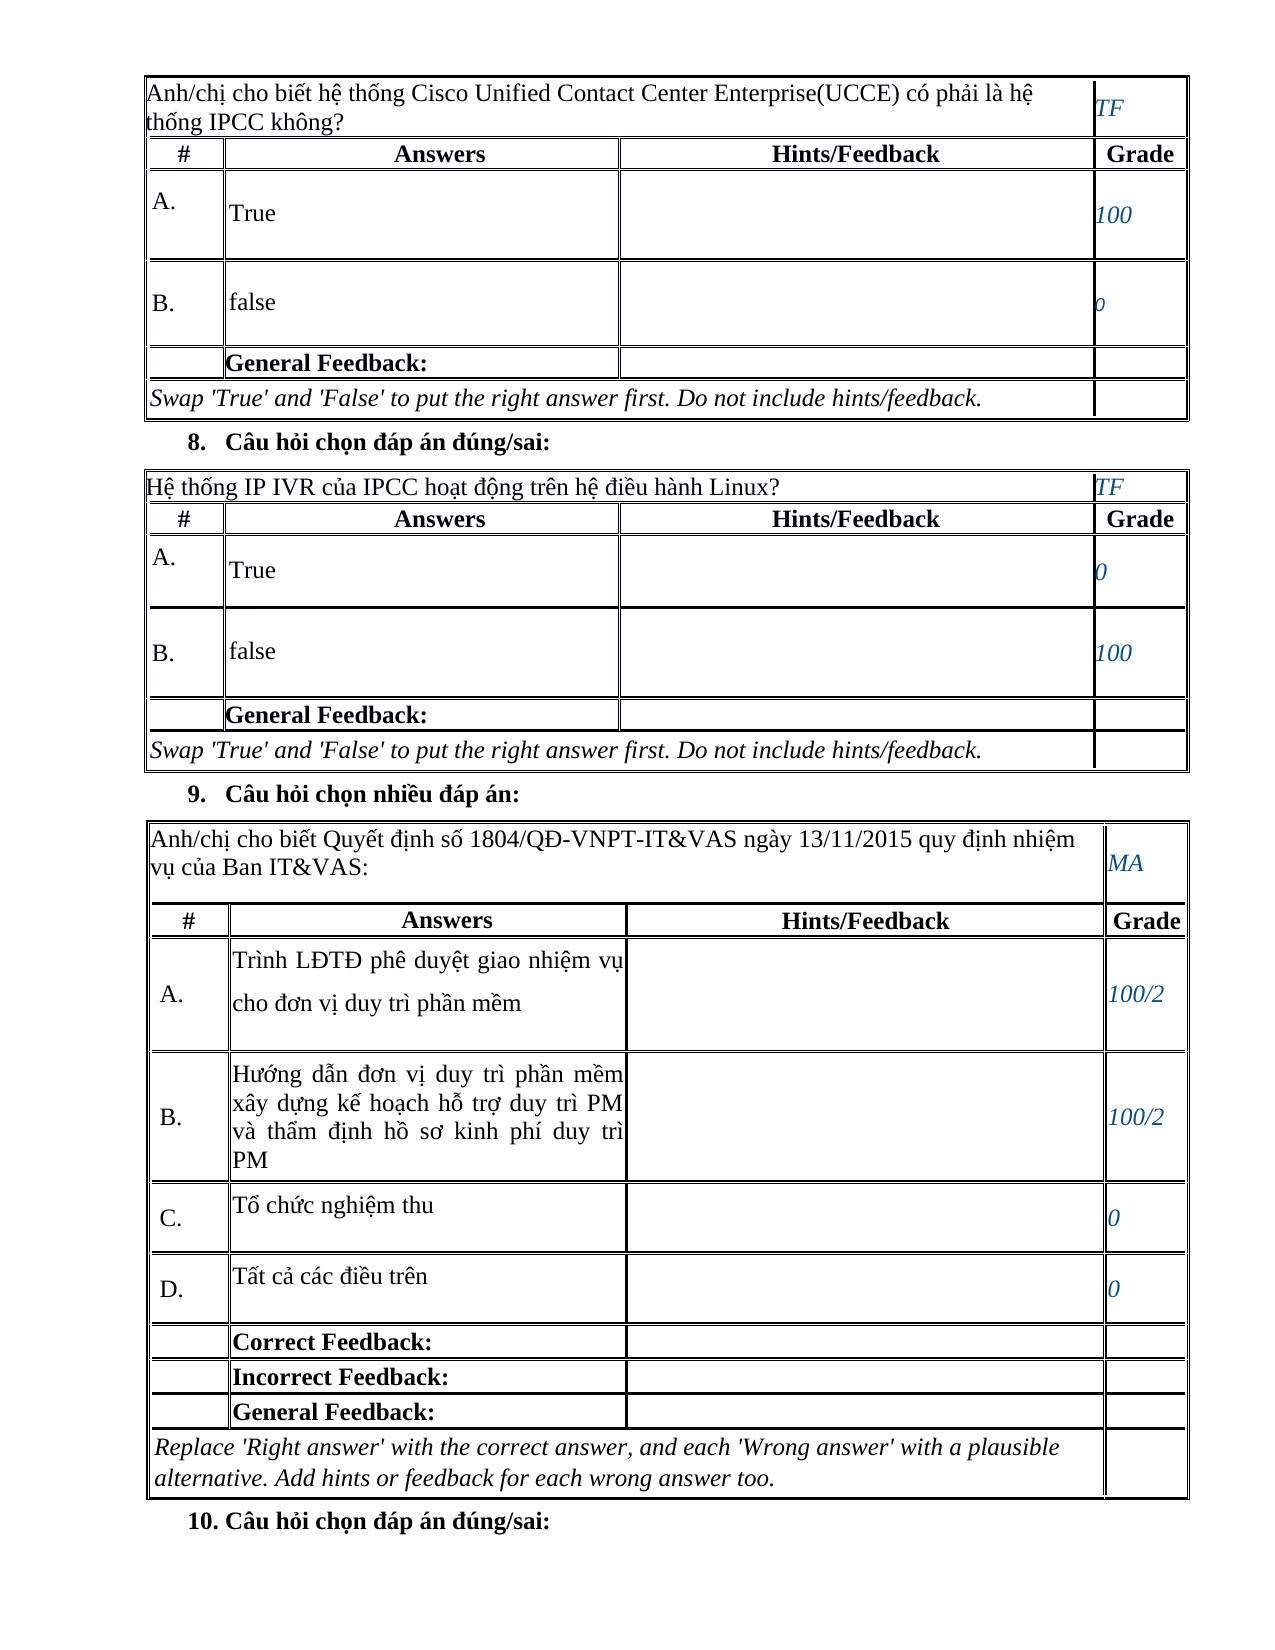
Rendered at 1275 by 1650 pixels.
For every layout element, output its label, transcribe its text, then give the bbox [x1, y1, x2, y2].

table_cell Tất cả các điều trên [231, 1255, 625, 1322]
table_cell [145, 533, 224, 606]
table_cell [145, 168, 224, 258]
table_cell [147, 606, 223, 696]
table_header MA [1105, 824, 1187, 902]
table_cell Incorrect Feedback: [231, 1361, 625, 1392]
table_cell [1107, 1357, 1187, 1392]
table_cell [621, 262, 1093, 344]
table_cell 100/2 [1107, 1050, 1187, 1180]
table_cell [150, 1251, 228, 1322]
table_header TF [1094, 78, 1186, 136]
table_header Anh/chị cho biết hệ thống Cisco Unified Contact Center Enterprise(UCCE) có phải là hệ thống IPCC không? [147, 78, 1094, 136]
table_cell [621, 348, 1093, 377]
table_cell Replace 'Right answer' with the correct answer, and each 'Wrong answer' with a plausible alternative. Add hints or feedback for each wrong answer too. [150, 1427, 1105, 1497]
table_cell Grade [1094, 501, 1188, 533]
table_cell [1107, 1392, 1187, 1427]
table_cell [621, 700, 1093, 729]
table_cell [628, 1255, 1103, 1322]
list Câu hỏi chọn nhiều đáp án: [187, 779, 1191, 808]
table_cell Hints/Feedback [621, 139, 1093, 168]
table_cell Hints/Feedback [621, 504, 1093, 533]
table_cell Swap 'True' and 'False' to put the right answer first. Do not include hints/feedback. [147, 729, 1094, 770]
table_cell Swap 'True' and 'False' to put the right answer first. Do not include hints/feedback. [147, 377, 1094, 418]
table_cell 100/2 [1107, 935, 1187, 1049]
table_cell # [150, 902, 228, 935]
table_cell [150, 1180, 228, 1251]
table_cell [621, 536, 1093, 606]
table_cell 100 [1094, 168, 1188, 258]
table_cell [628, 1184, 1103, 1251]
table_cell Tổ chức nghiệm thu [231, 1184, 625, 1251]
table_cell [147, 258, 223, 344]
table_cell [628, 1361, 1103, 1392]
table_header TF [1094, 472, 1186, 501]
table_cell false [226, 609, 618, 696]
table_cell Answers [226, 139, 618, 168]
table_cell [150, 1357, 228, 1392]
table_cell [150, 1050, 228, 1180]
table_cell Answers [226, 504, 618, 533]
table_cell [147, 696, 223, 729]
table_cell Hướng dẫn đơn vị duy trì phần mềm xây dựng kế hoạch hỗ trợ duy trì PM và thẩm định hồ sơ kinh phí duy trì PM [231, 1053, 625, 1180]
table_cell Trình LĐTĐ phê duyệt giao nhiệm vụ cho đơn vị duy trì phần mềm [231, 939, 625, 1049]
table_cell [628, 1053, 1103, 1180]
table_cell [621, 171, 1093, 258]
table_header Hệ thống IP IVR của IPCC hoạt động trên hệ điều hành Linux? [147, 472, 1094, 501]
table_cell Correct Feedback: [231, 1326, 625, 1357]
table_cell General Feedback: [226, 348, 618, 377]
table_header Anh/chị cho biết Quyết định số 1804/QĐ-VNPT-IT&VAS ngày 13/11/2015 quy định nhiệm vụ của Ban IT&VAS: [150, 822, 1105, 902]
table_cell [1094, 377, 1187, 418]
list Câu hỏi chọn đáp án đúng/sai: [187, 1506, 1191, 1535]
list Câu hỏi chọn đáp án đúng/sai: [187, 427, 1191, 456]
table_cell True [226, 171, 618, 258]
table_cell [147, 345, 223, 377]
table_cell [628, 1326, 1103, 1357]
table_cell 0 [1107, 1180, 1187, 1251]
table_cell General Feedback: [231, 1395, 625, 1427]
table_cell # [145, 136, 224, 168]
table_cell [1107, 1322, 1187, 1357]
table_cell [628, 1395, 1103, 1427]
table_cell True [226, 536, 618, 606]
table_cell [1105, 1427, 1187, 1497]
table_cell [621, 609, 1093, 696]
table_cell 0 [1096, 258, 1187, 344]
table_cell [150, 1322, 228, 1357]
table_cell 100 [1096, 606, 1186, 696]
table_cell Hints/Feedback [628, 905, 1103, 935]
table_cell [1096, 345, 1187, 377]
table_cell false [226, 262, 618, 344]
table_cell [150, 1392, 228, 1427]
table_cell Answers [231, 905, 625, 935]
table_cell [150, 935, 228, 1049]
table_cell 0 [1094, 533, 1188, 606]
table_cell # [145, 501, 224, 533]
table_cell General Feedback: [226, 700, 618, 729]
table_cell 0 [1107, 1251, 1187, 1322]
table_cell Grade [1107, 902, 1187, 935]
table_cell [1096, 696, 1187, 729]
table_cell [628, 939, 1103, 1049]
table_cell Grade [1094, 136, 1188, 168]
table_cell [1094, 729, 1186, 770]
